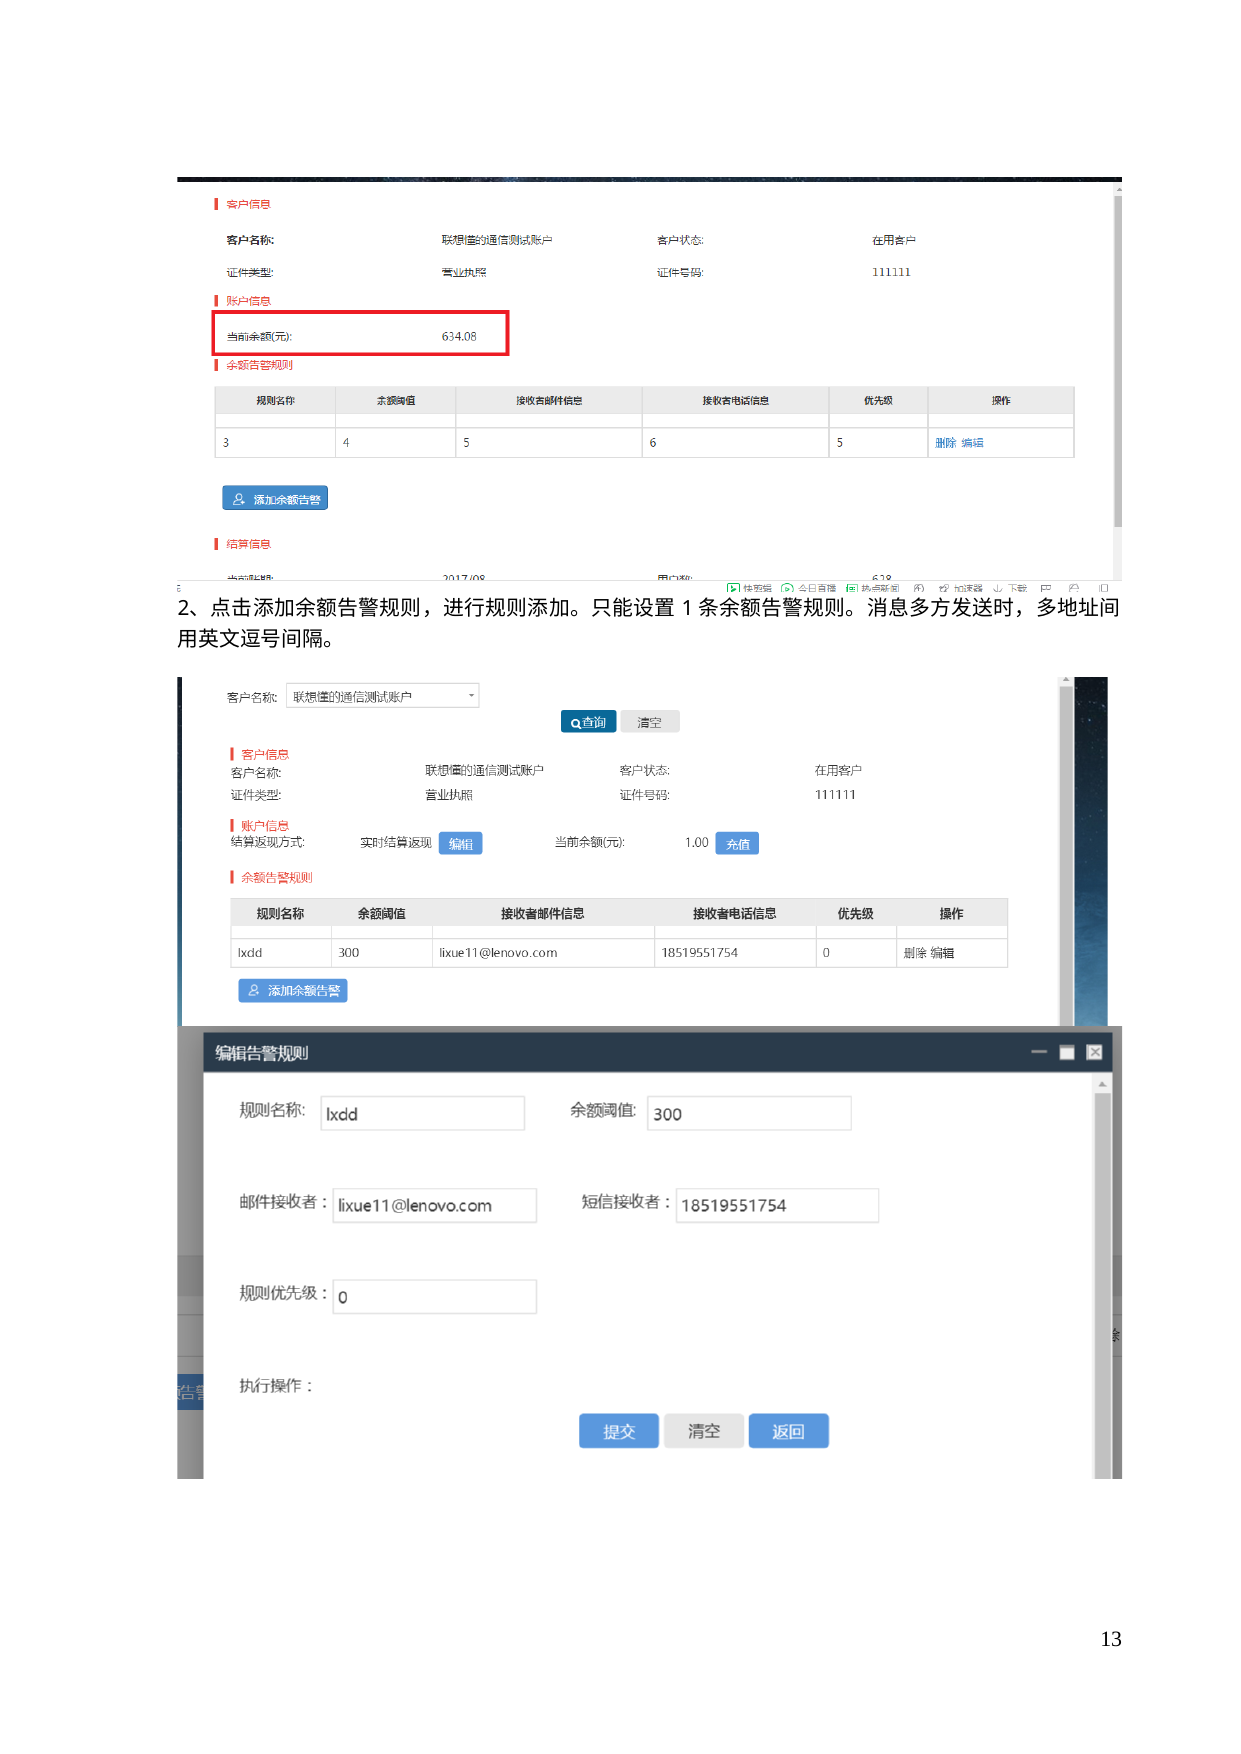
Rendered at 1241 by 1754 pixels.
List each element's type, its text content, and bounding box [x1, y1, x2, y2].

list 2、点击添加余额告警规则，进行规则添加。只能设置1条余额告警规则。消息多方发送时，多地址间用英文逗号间隔。 [177, 592, 1122, 652]
picture [177, 677, 1123, 1479]
picture [177, 177, 1122, 592]
